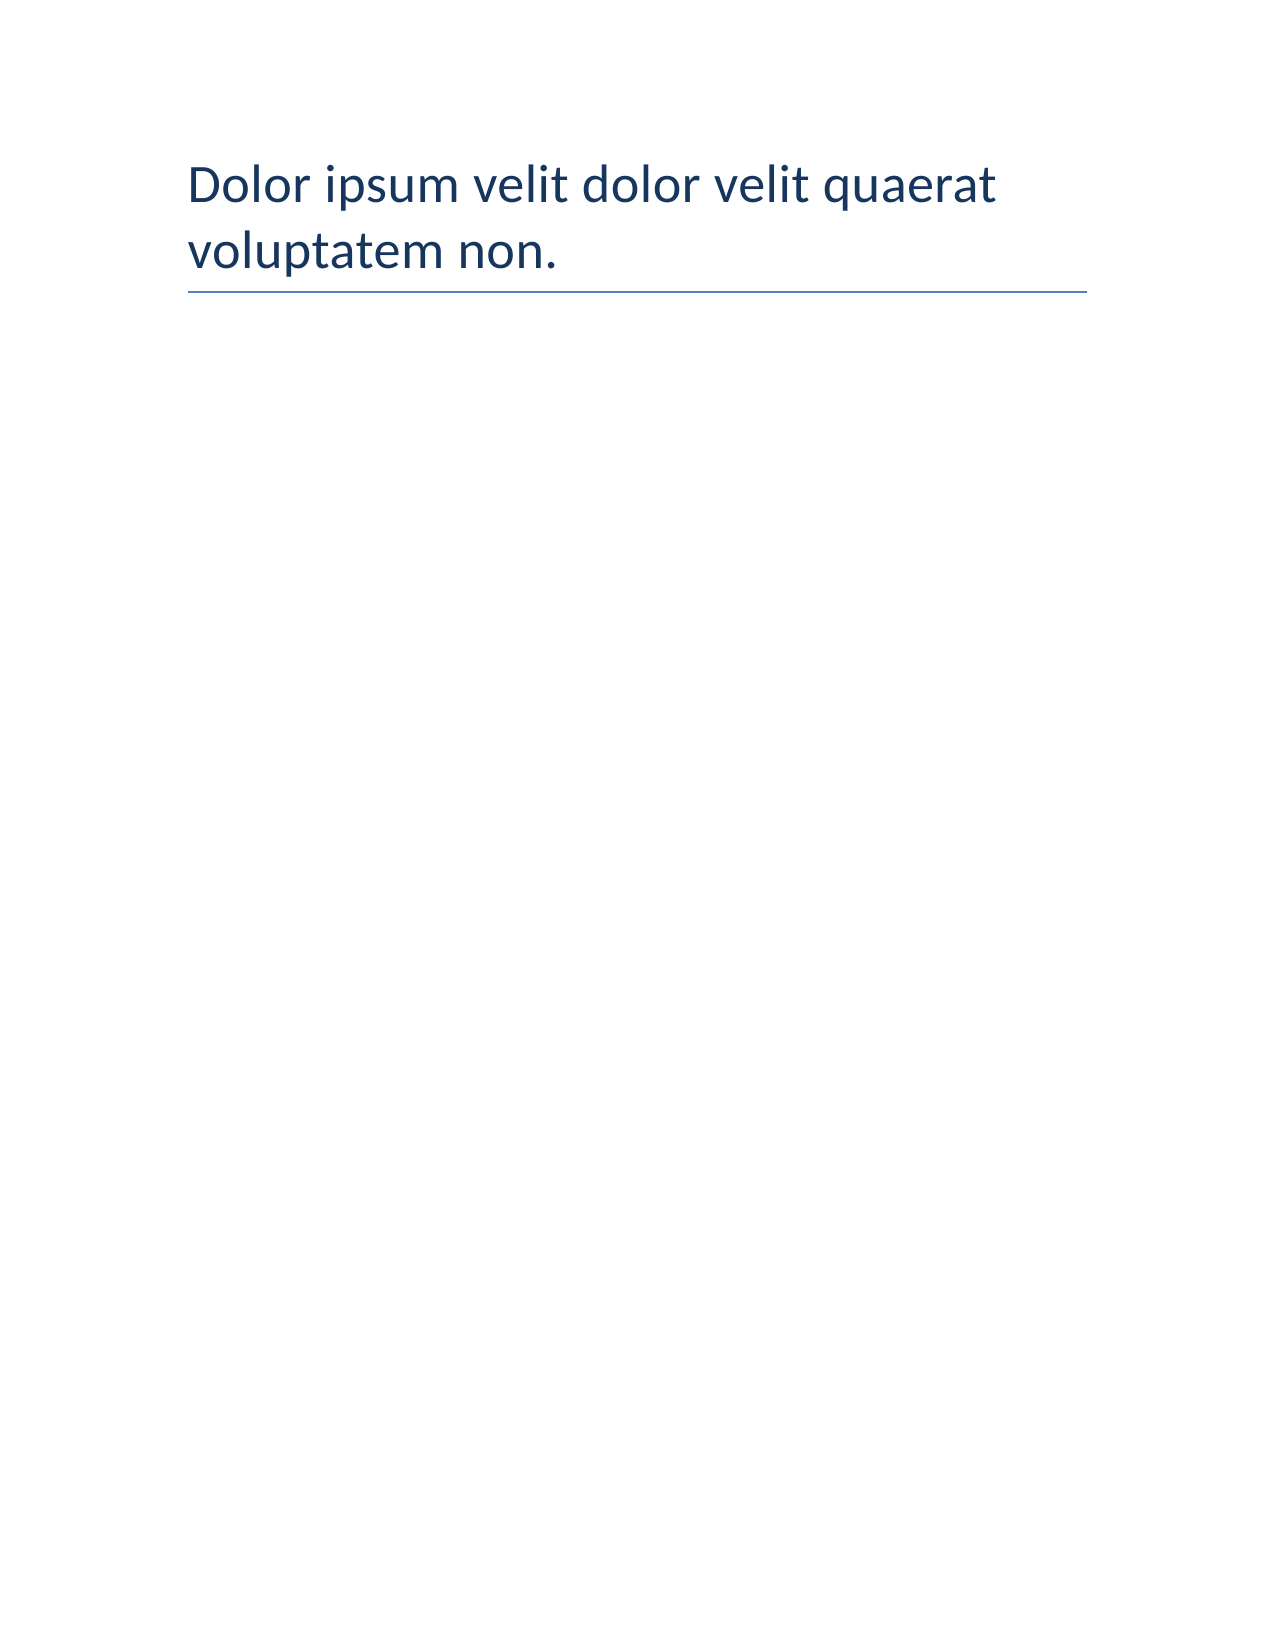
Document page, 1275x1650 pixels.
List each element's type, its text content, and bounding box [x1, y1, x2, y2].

title Dolor ipsum velit dolor velit quaerat voluptatem non. [187, 150, 1087, 293]
